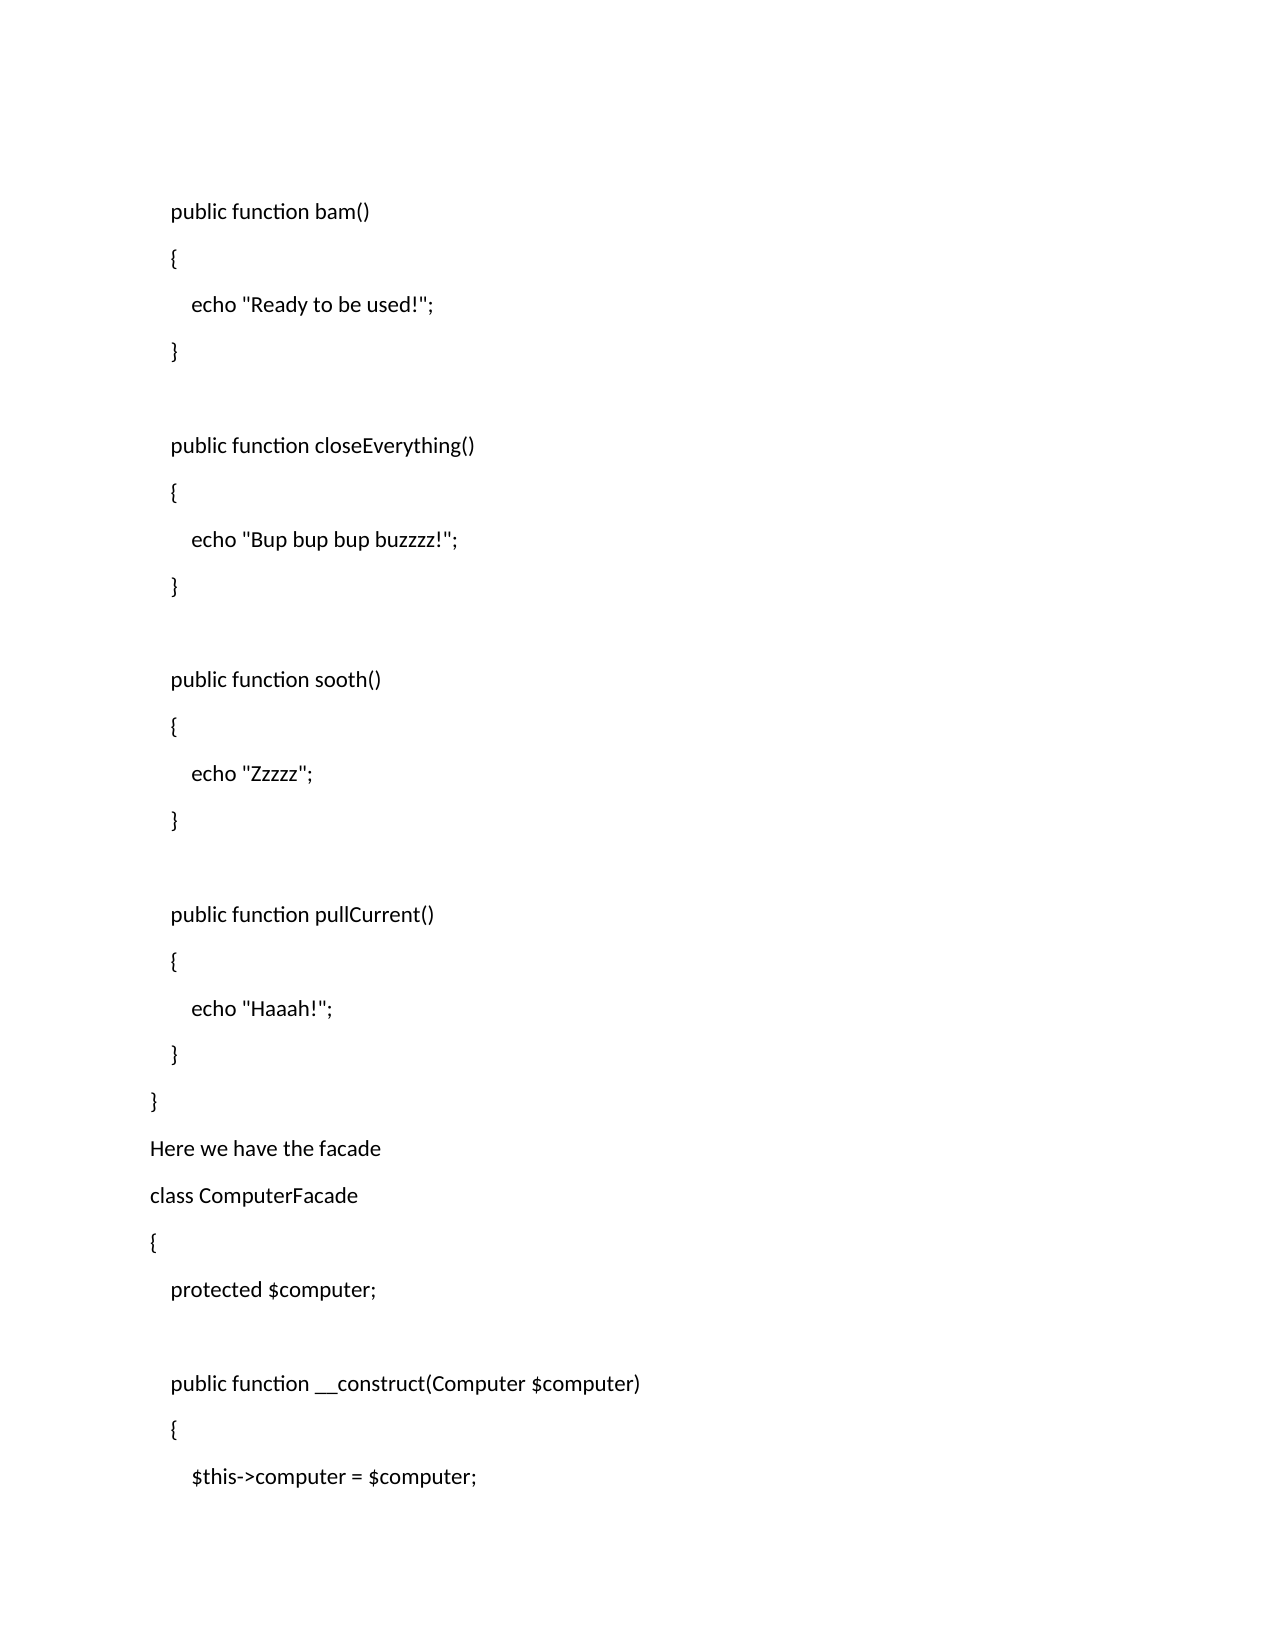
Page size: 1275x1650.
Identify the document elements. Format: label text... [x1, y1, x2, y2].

text echo "Ready to be used!"; [150, 291, 1125, 319]
text echo "Haaah!"; [150, 994, 1125, 1022]
text } [150, 1087, 1125, 1116]
text { [150, 947, 1125, 975]
text public function closeEverything() [150, 431, 1125, 459]
text $this->computer = $computer; [150, 1462, 1125, 1491]
text { [150, 712, 1125, 741]
text } [150, 806, 1125, 834]
text protected $computer; [150, 1275, 1125, 1303]
text echo "Bup bup bup buzzzz!"; [150, 525, 1125, 553]
text public function pullCurrent() [150, 900, 1125, 928]
text public function __construct(Computer $computer) [150, 1369, 1125, 1397]
text { [150, 478, 1125, 506]
text public function bam() [150, 197, 1125, 225]
text echo "Zzzzz"; [150, 759, 1125, 787]
text { [150, 1228, 1125, 1256]
text Here we have the facade [150, 1134, 1125, 1162]
text } [150, 1041, 1125, 1069]
text class ComputerFacade [150, 1181, 1125, 1209]
text { [150, 244, 1125, 272]
text public function sooth() [150, 666, 1125, 694]
text } [150, 572, 1125, 600]
text } [150, 337, 1125, 366]
text { [150, 1416, 1125, 1444]
